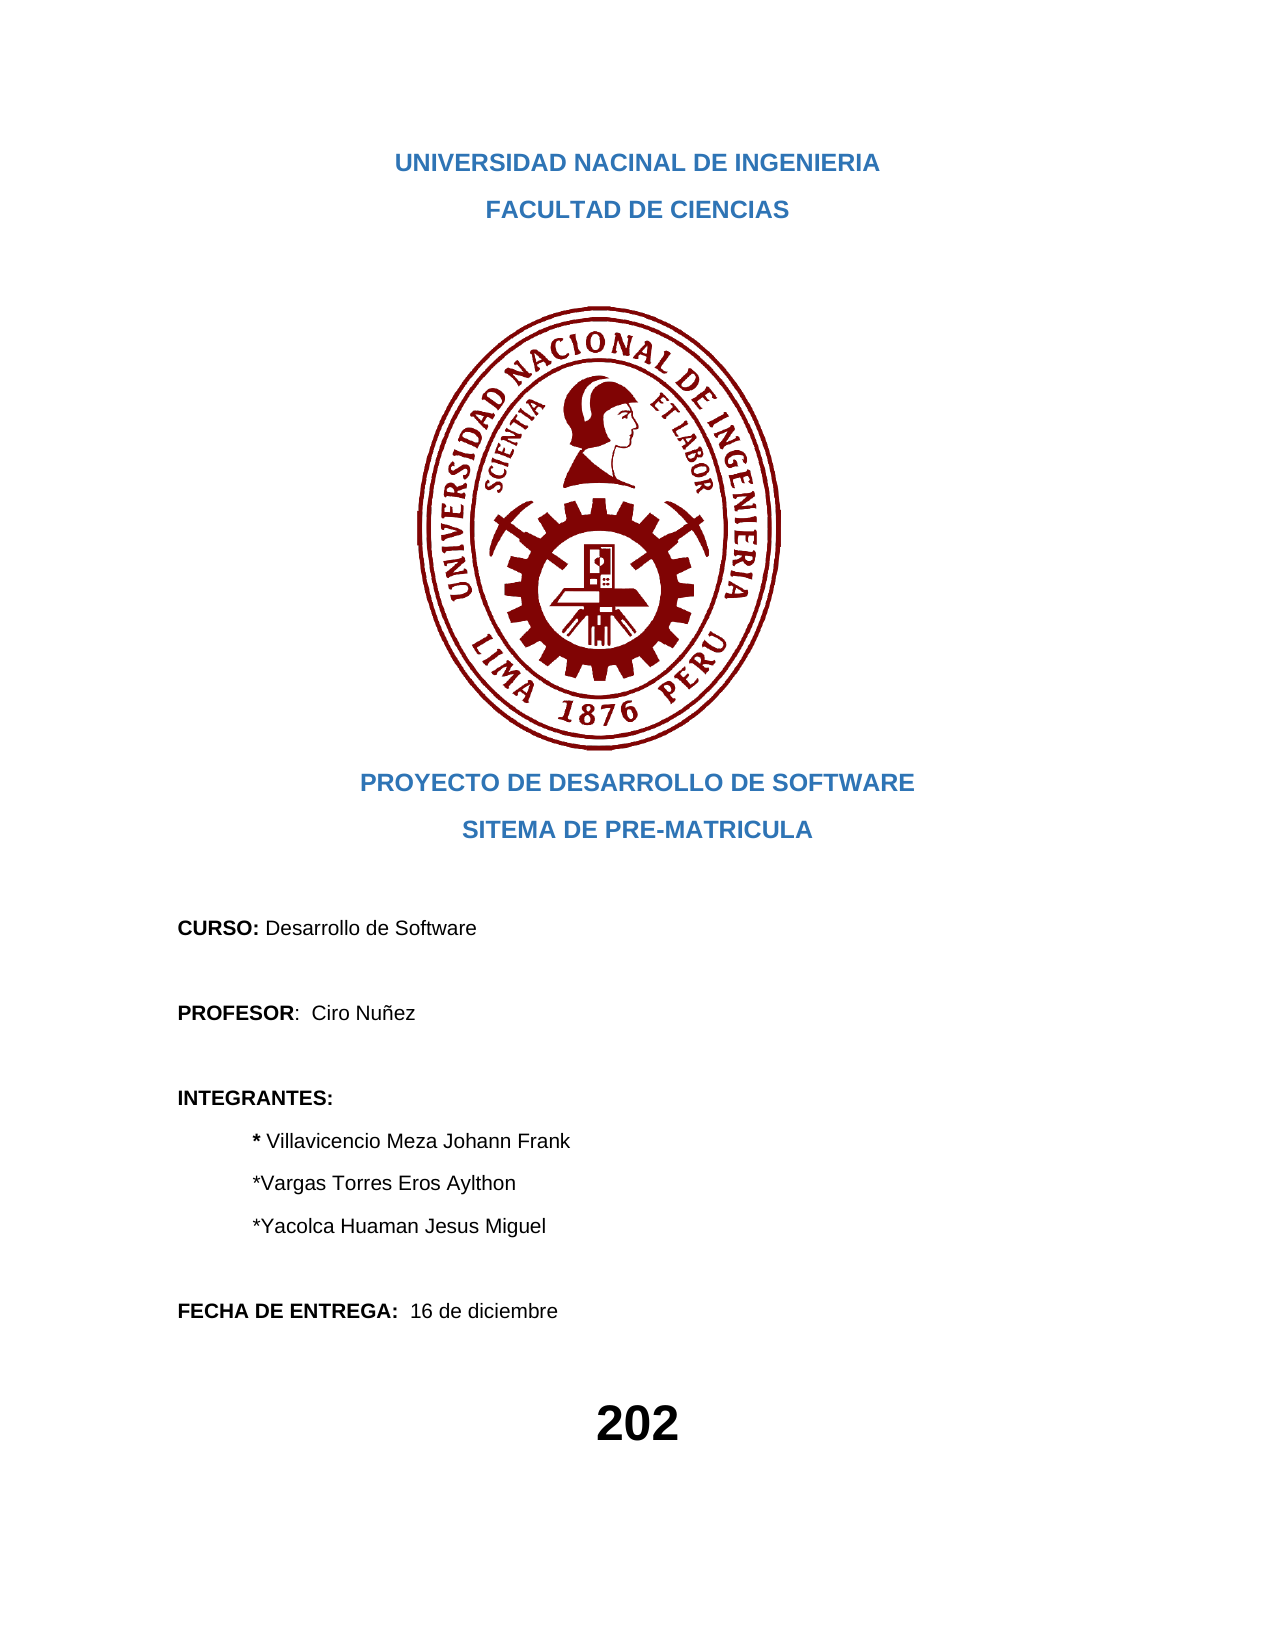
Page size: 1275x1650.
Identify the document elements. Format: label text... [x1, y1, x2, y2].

text INTEGRANTES: [177, 1086, 1098, 1110]
picture [401, 291, 791, 761]
text *Yacolca Huaman Jesus Miguel [177, 1213, 1098, 1237]
text PROFESOR: Ciro Nuñez [177, 1001, 1098, 1025]
text FACULTAD DE CIENCIAS [177, 195, 1098, 224]
text SITEMA DE PRE-MATRICULA [177, 816, 1098, 844]
text CURSO: Desarrollo de Software [177, 916, 1098, 940]
text UNIVERSIDAD NACINAL DE INGENIERIA [177, 148, 1098, 176]
text *Vargas Torres Eros Aylthon [177, 1171, 1098, 1195]
text 202 [177, 1394, 1098, 1451]
text PROYECTO DE DESARROLLO DE SOFTWARE [177, 768, 1098, 797]
text FECHA DE ENTREGA: 16 de diciembre [177, 1298, 1098, 1322]
text * Villavicencio Meza Johann Frank [177, 1128, 1098, 1152]
